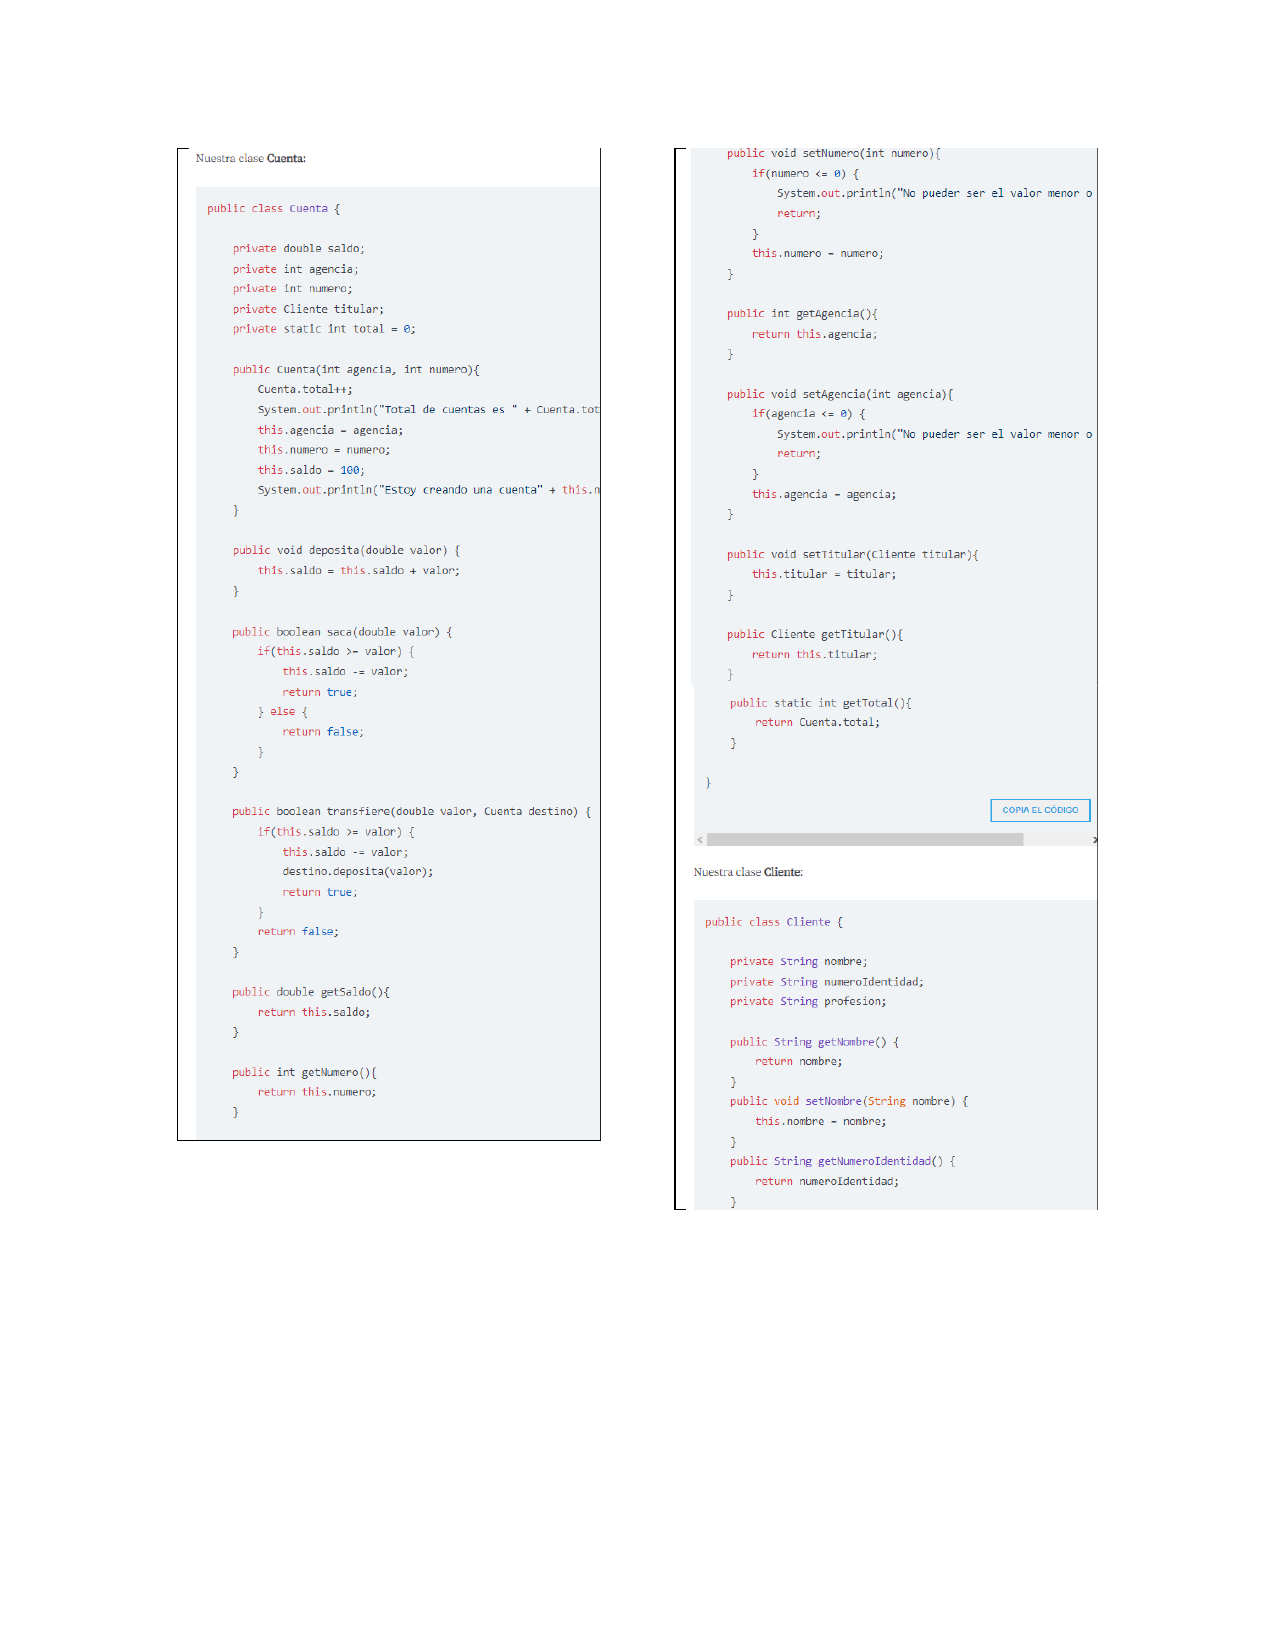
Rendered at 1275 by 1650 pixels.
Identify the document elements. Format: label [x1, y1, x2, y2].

picture [686, 148, 1098, 1210]
table_header [676, 149, 686, 1209]
picture [188, 148, 600, 1140]
table_header [178, 149, 188, 1139]
